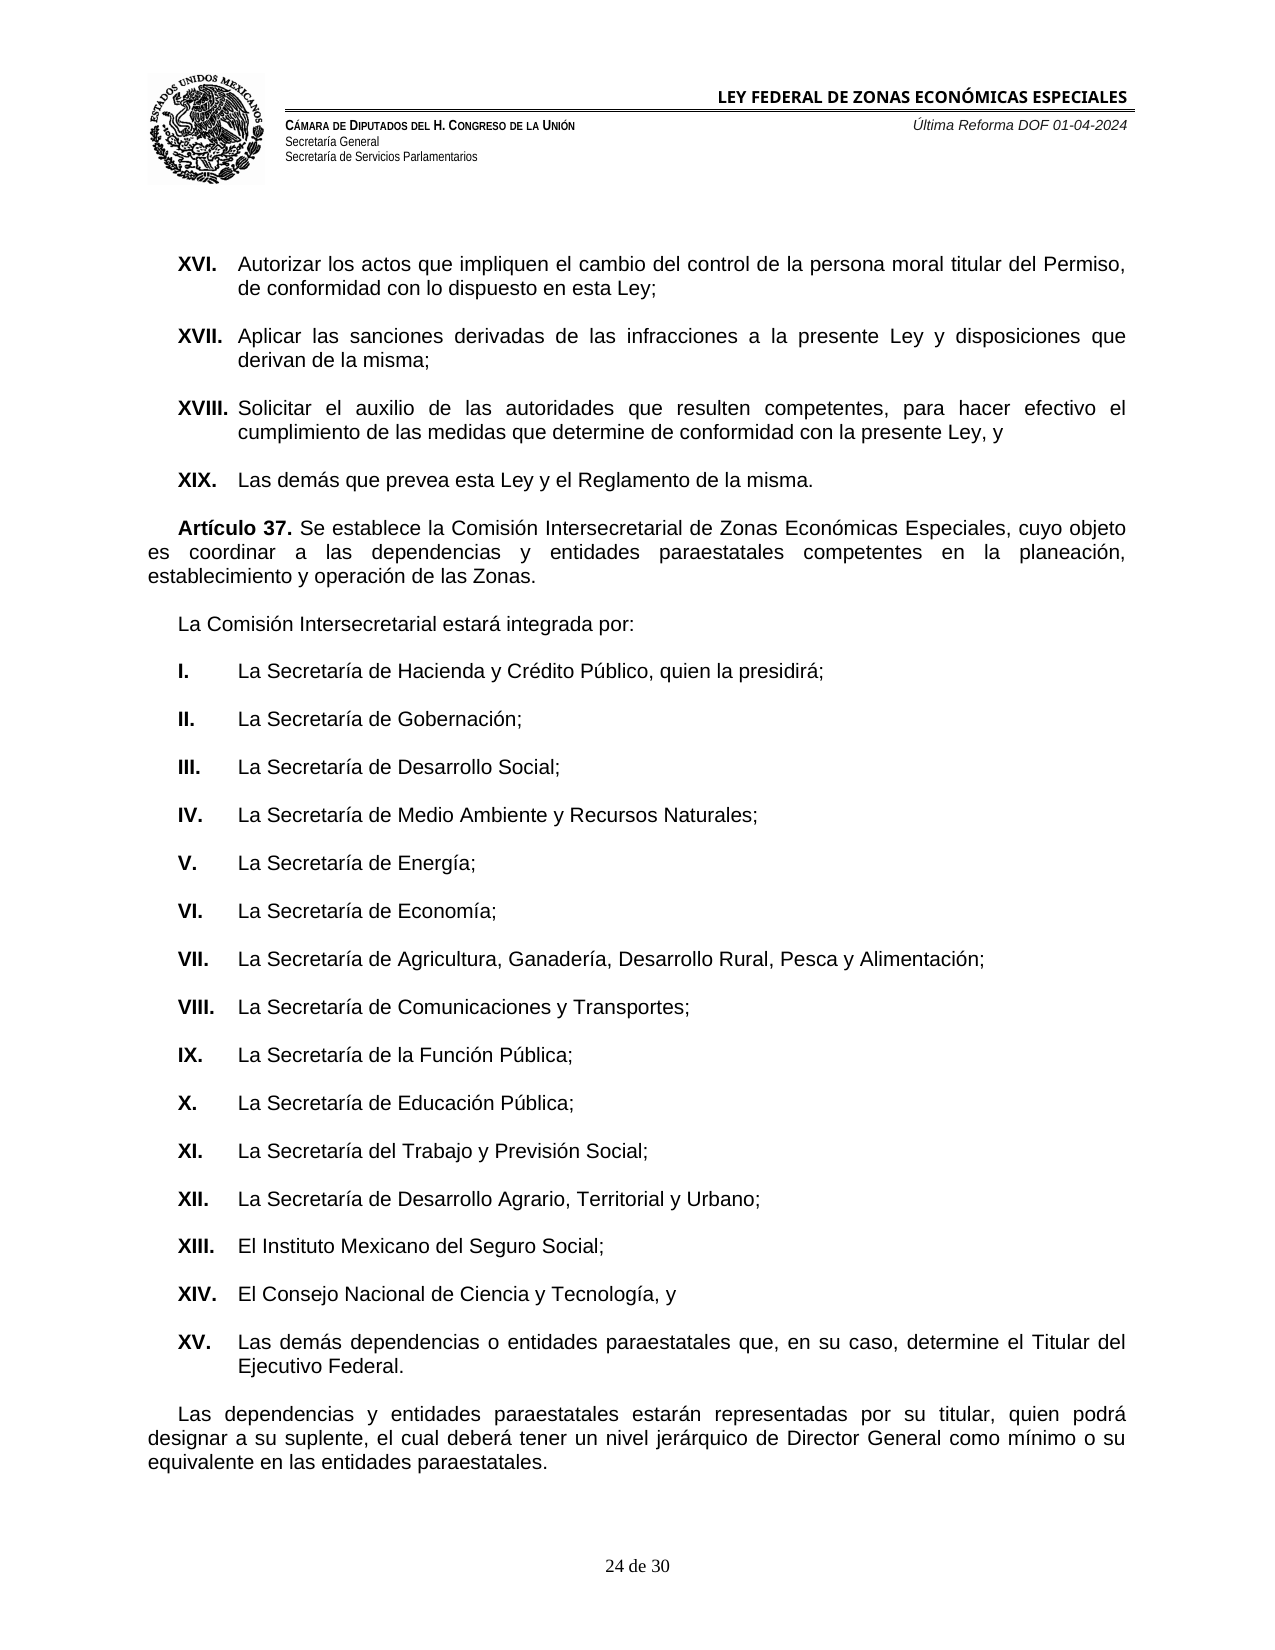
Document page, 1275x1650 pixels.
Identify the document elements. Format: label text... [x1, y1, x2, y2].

text VIII. La Secretaría de Comunicaciones y Transportes; [178, 995, 1127, 1019]
text XVII. Aplicar las sanciones derivadas de las infracciones a la presente Ley y disposiciones que derivan de la misma; [178, 324, 1127, 372]
text XII. La Secretaría de Desarrollo Agrario, Territorial y Urbano; [178, 1186, 1127, 1210]
text XI. La Secretaría del Trabajo y Previsión Social; [178, 1138, 1127, 1162]
text VI. La Secretaría de Economía; [178, 899, 1127, 923]
text XVIII. Solicitar el auxilio de las autoridades que resulten competentes, para hacer efectivo el cumplimiento de las medidas que determine de conformidad con la presente Ley, y [178, 396, 1127, 444]
text IX. La Secretaría de la Función Pública; [178, 1043, 1127, 1067]
text XV. Las demás dependencias o entidades paraestatales que, en su caso, determine el Titular del Ejecutivo Federal. [178, 1330, 1127, 1378]
text XIX. Las demás que prevea esta Ley y el Reglamento de la misma. [178, 468, 1127, 492]
text V. La Secretaría de Energía; [178, 851, 1127, 875]
text III. La Secretaría de Desarrollo Social; [178, 755, 1127, 779]
text X. La Secretaría de Educación Pública; [178, 1091, 1127, 1114]
text XVI. Autorizar los actos que impliquen el cambio del control de la persona moral titular del Permiso, de conformidad con lo dispuesto en esta Ley; [178, 252, 1127, 300]
text IV. La Secretaría de Medio Ambiente y Recursos Naturales; [178, 803, 1127, 827]
text XIV. El Consejo Nacional de Ciencia y Tecnología, y [178, 1282, 1127, 1306]
text II. La Secretaría de Gobernación; [178, 707, 1127, 731]
text VII. La Secretaría de Agricultura, Ganadería, Desarrollo Rural, Pesca y Alimentación; [178, 947, 1127, 971]
text La Comisión Intersecretarial estará integrada por: [148, 611, 1127, 635]
text I. La Secretaría de Hacienda y Crédito Público, quien la presidirá; [178, 659, 1127, 683]
text XIII. El Instituto Mexicano del Seguro Social; [178, 1234, 1127, 1258]
text Artículo 37. Se establece la Comisión Intersecretarial de Zonas Económicas Especiales, cuyo objeto es coordinar a las dependencias y entidades paraestatales competentes en la planeación, establecimiento y operación de las Zonas. [148, 516, 1127, 587]
text Las dependencias y entidades paraestatales estarán representadas por su titular, quien podrá designar a su suplente, el cual deberá tener un nivel jerárquico de Director General como mínimo o su equivalente en las entidades paraestatales. [148, 1402, 1127, 1474]
